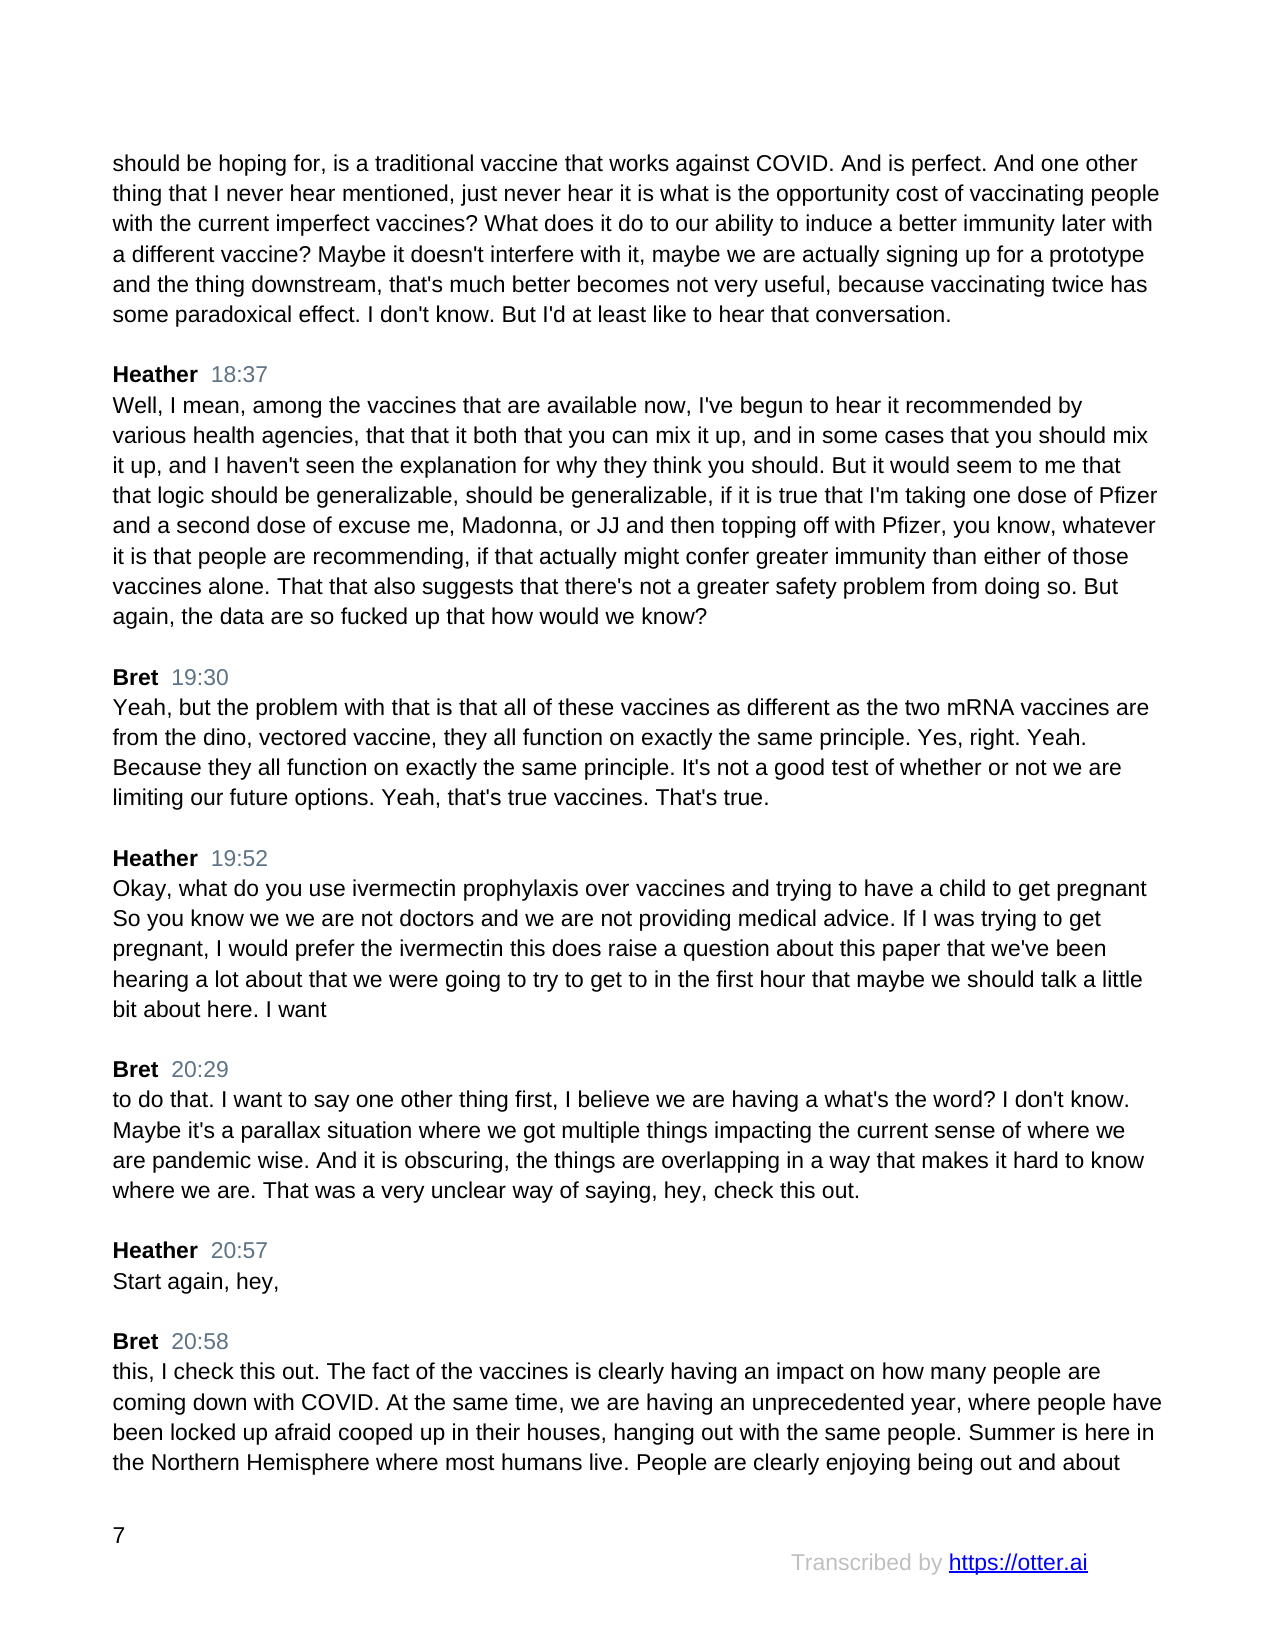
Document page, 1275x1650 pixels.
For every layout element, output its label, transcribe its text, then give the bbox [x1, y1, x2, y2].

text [112, 150, 1162, 327]
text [112, 1358, 1162, 1475]
text Heather 19:52 [112, 845, 1162, 871]
text Bret 20:29 [112, 1056, 1162, 1083]
text Okay, what do you use ivermectin prophylaxis over vaccines and trying to have a child to get pregnant So you know we we are not doctors and we are not providing medical advice. If I was trying to get pregnant, I would prefer the ivermectin this does raise a question about this paper that we've been hearing a lot about that we were going to try to get to in the first hour that maybe we should talk a little bit about here. I want [112, 875, 1162, 1022]
text Yeah, but the problem with that is that all of these vaccines as different as the two mRNA vaccines are from the dino, vectored vaccine, they all function on exactly the same principle. Yes, right. Yeah. Because they all function on exactly the same principle. It's not a good test of whether or not we are limiting our future options. Yeah, that's true vaccines. That's true. [112, 694, 1162, 811]
text to do that. I want to say one other thing first, I believe we are having a what's the word? I don't know. Maybe it's a parallax situation where we got multiple things impacting the current sense of where we are pandemic wise. And it is obscuring, the things are overlapping in a way that makes it hard to know where we are. That was a very unclear way of saying, hey, check this out. [112, 1086, 1162, 1203]
text Heather 18:37 [112, 361, 1162, 388]
text Heather 20:57 [112, 1237, 1162, 1264]
text Bret 19:30 [112, 663, 1162, 690]
text Well, I mean, among the vaccines that are available now, I've begun to hear it recommended by various health agencies, that that it both that you can mix it up, and in some cases that you should mix it up, and I haven't seen the explanation for why they think you should. But it would seem to me that that logic should be generalizable, should be generalizable, if it is true that I'm taking one dose of Pfizer and a second dose of excuse me, Madonna, or JJ and then topping off with Pfizer, you know, whatever it is that people are recommending, if that actually might confer greater immunity than either of those vaccines alone. That that also suggests that there's not a greater safety problem from doing so. But again, the data are so fucked up that how would we know? [112, 392, 1162, 629]
text Bret 20:58 [112, 1328, 1162, 1354]
text Start again, hey, [112, 1268, 1162, 1294]
